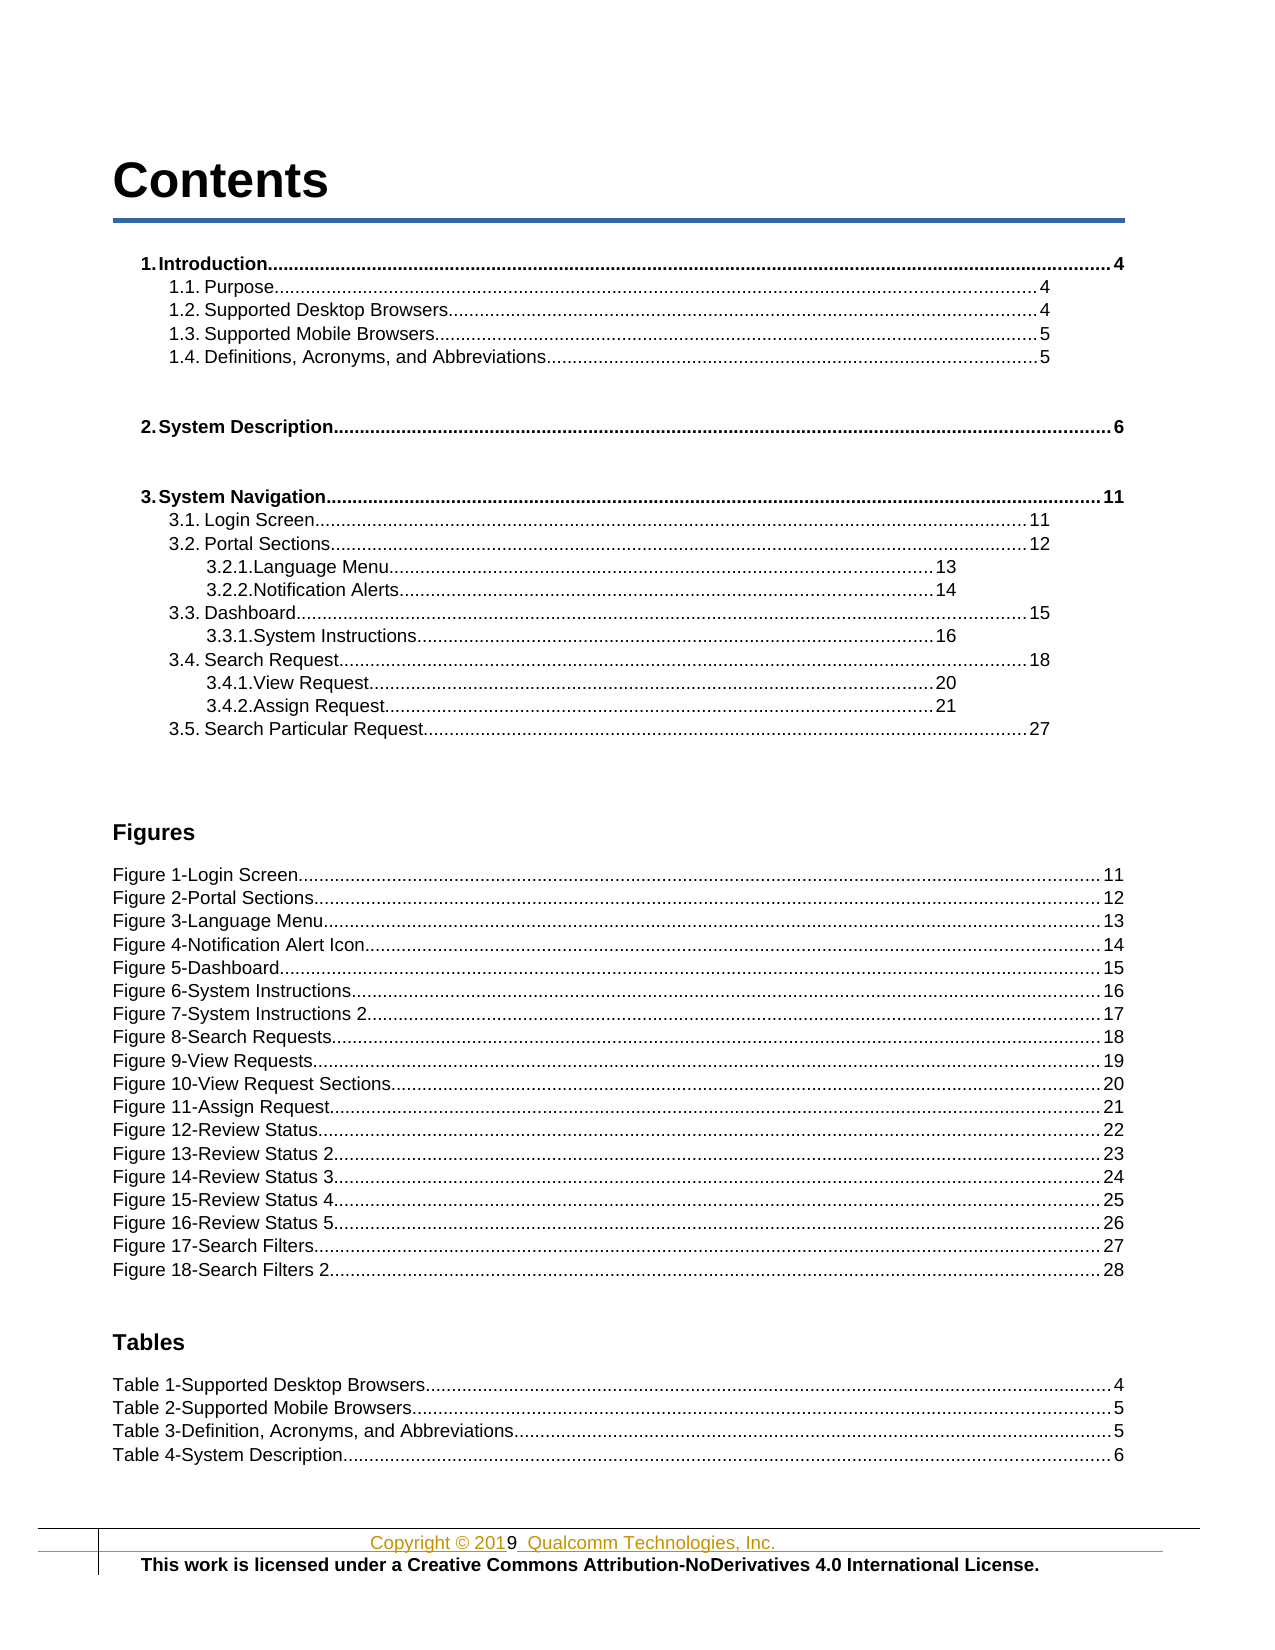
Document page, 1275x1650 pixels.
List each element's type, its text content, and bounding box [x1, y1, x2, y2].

text Figure 8-Search Requests 18 [112, 1026, 1125, 1048]
text Figure 3-Language Menu 13 [112, 910, 1125, 932]
text Figure 10-View Request Sections 20 [112, 1073, 1125, 1094]
text Figure 2-Portal Sections 12 [112, 887, 1125, 908]
text Table 3-Definition, Acronyms, and Abbreviations 5 [112, 1420, 1125, 1442]
text Figure 1-Login Screen 11 [112, 864, 1125, 885]
text Figure 4-Notification Alert Icon 14 [112, 933, 1125, 955]
text Figure 13-Review Status 2 23 [112, 1142, 1125, 1164]
text Figure 12-Review Status 22 [112, 1119, 1125, 1141]
text Figure 16-Review Status 5 26 [112, 1212, 1125, 1234]
text Figure 14-Review Status 3 24 [112, 1166, 1125, 1187]
text Figure 15-Review Status 4 25 [112, 1189, 1125, 1210]
text Figure 11-Assign Request 21 [112, 1096, 1125, 1117]
text Tables [112, 1329, 1125, 1355]
text Figure 9-View Requests 19 [112, 1049, 1125, 1071]
text Figures [112, 818, 1125, 845]
text Table 2-Supported Mobile Browsers 5 [112, 1397, 1125, 1418]
text Figure 17-Search Filters 27 [112, 1235, 1125, 1257]
text Figure 18-Search Filters 2 28 [112, 1258, 1125, 1280]
text Figure 5-Dashboard 15 [112, 957, 1125, 978]
text Figure 6-System Instructions 16 [112, 980, 1125, 1001]
text Table 1-Supported Desktop Browsers 4 [112, 1374, 1125, 1395]
text Table 4-System Description 6 [112, 1443, 1125, 1465]
text Figure 7-System Instructions 2 17 [112, 1003, 1125, 1024]
